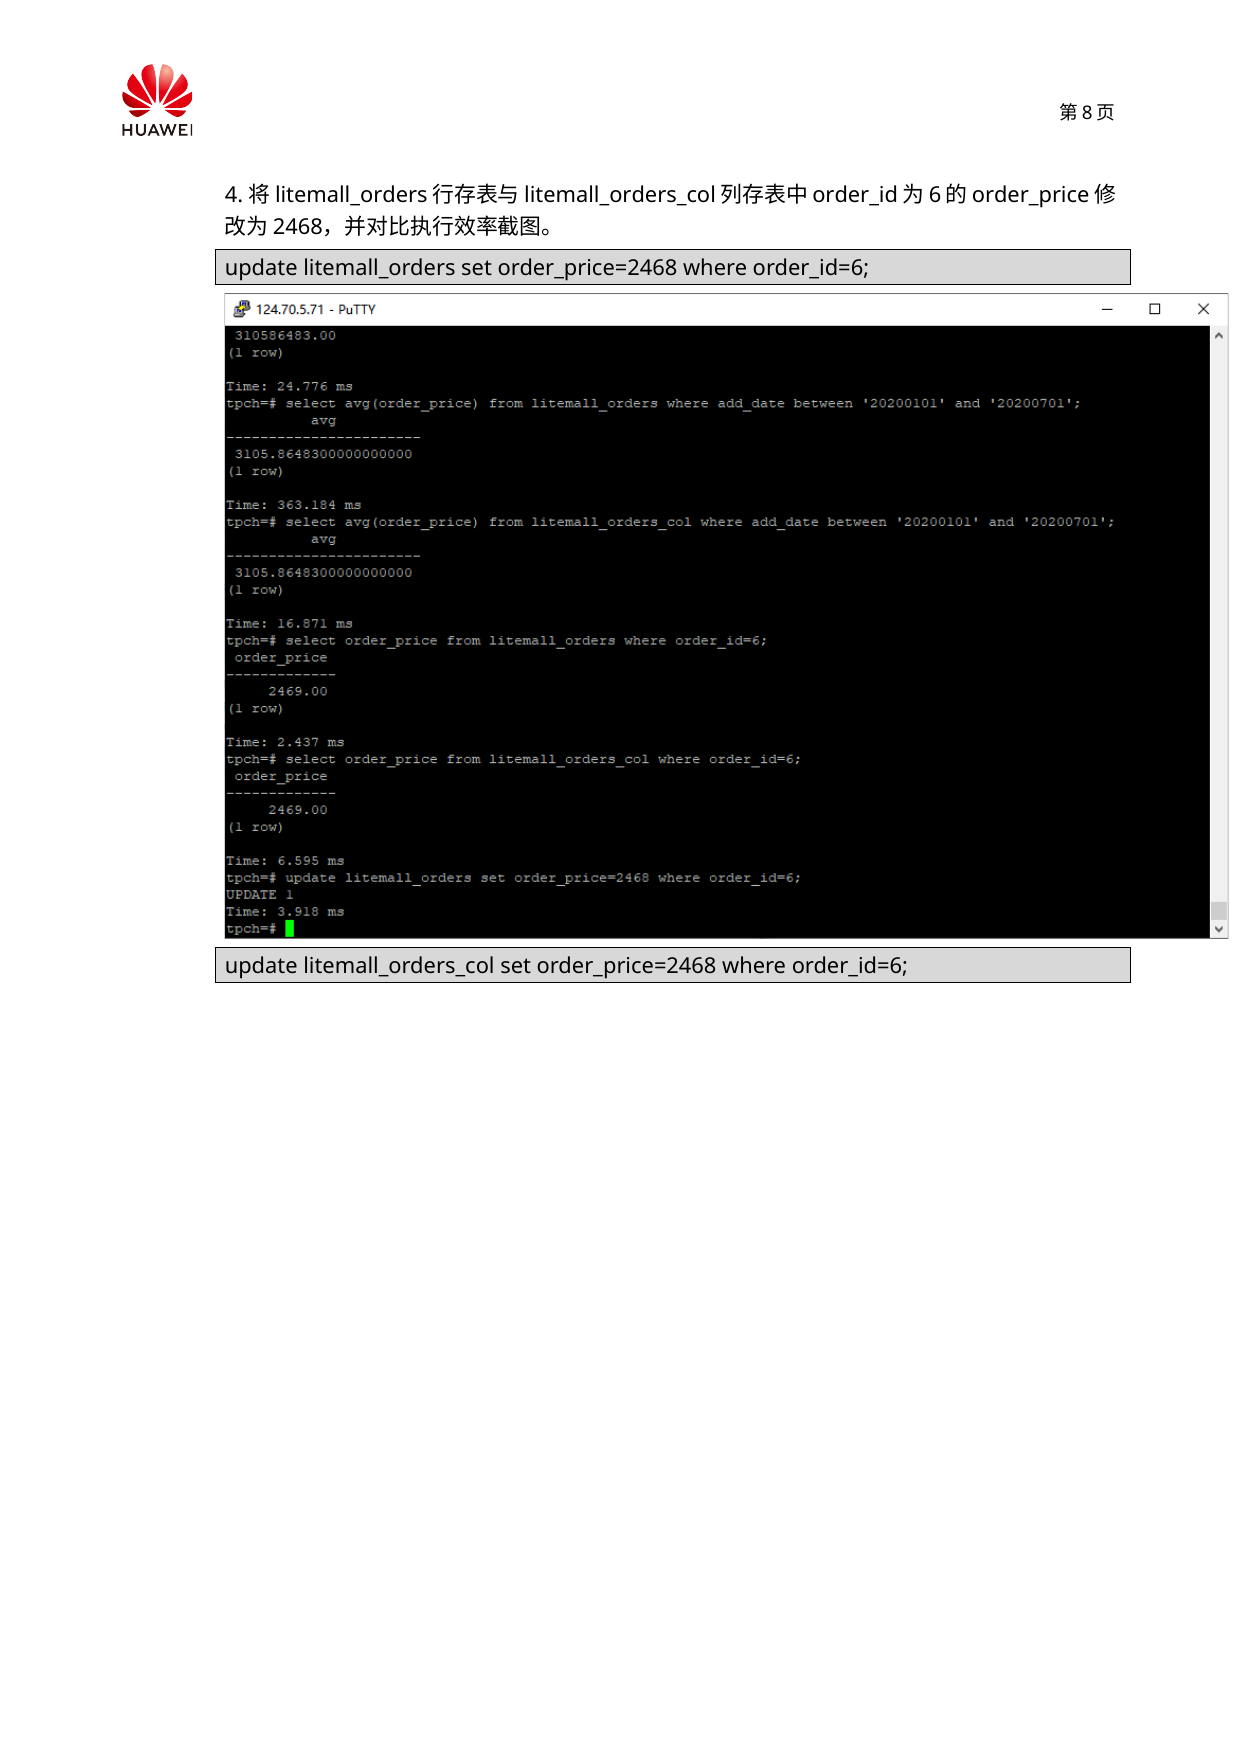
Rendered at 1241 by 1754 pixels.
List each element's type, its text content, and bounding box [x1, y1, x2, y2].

text 4. 将litemall_orders行存表与litemall_orders_col列存表中order_id为6的order_price修改为2468，并对比执行效率截图。 [224, 177, 1122, 241]
text update litemall_orders set order_price=2468 where order_id=6; [216, 250, 1130, 284]
picture [122, 64, 193, 136]
text update litemall_orders_col set order_price=2468 where order_id=6; [216, 948, 1130, 982]
picture [224, 293, 1229, 939]
